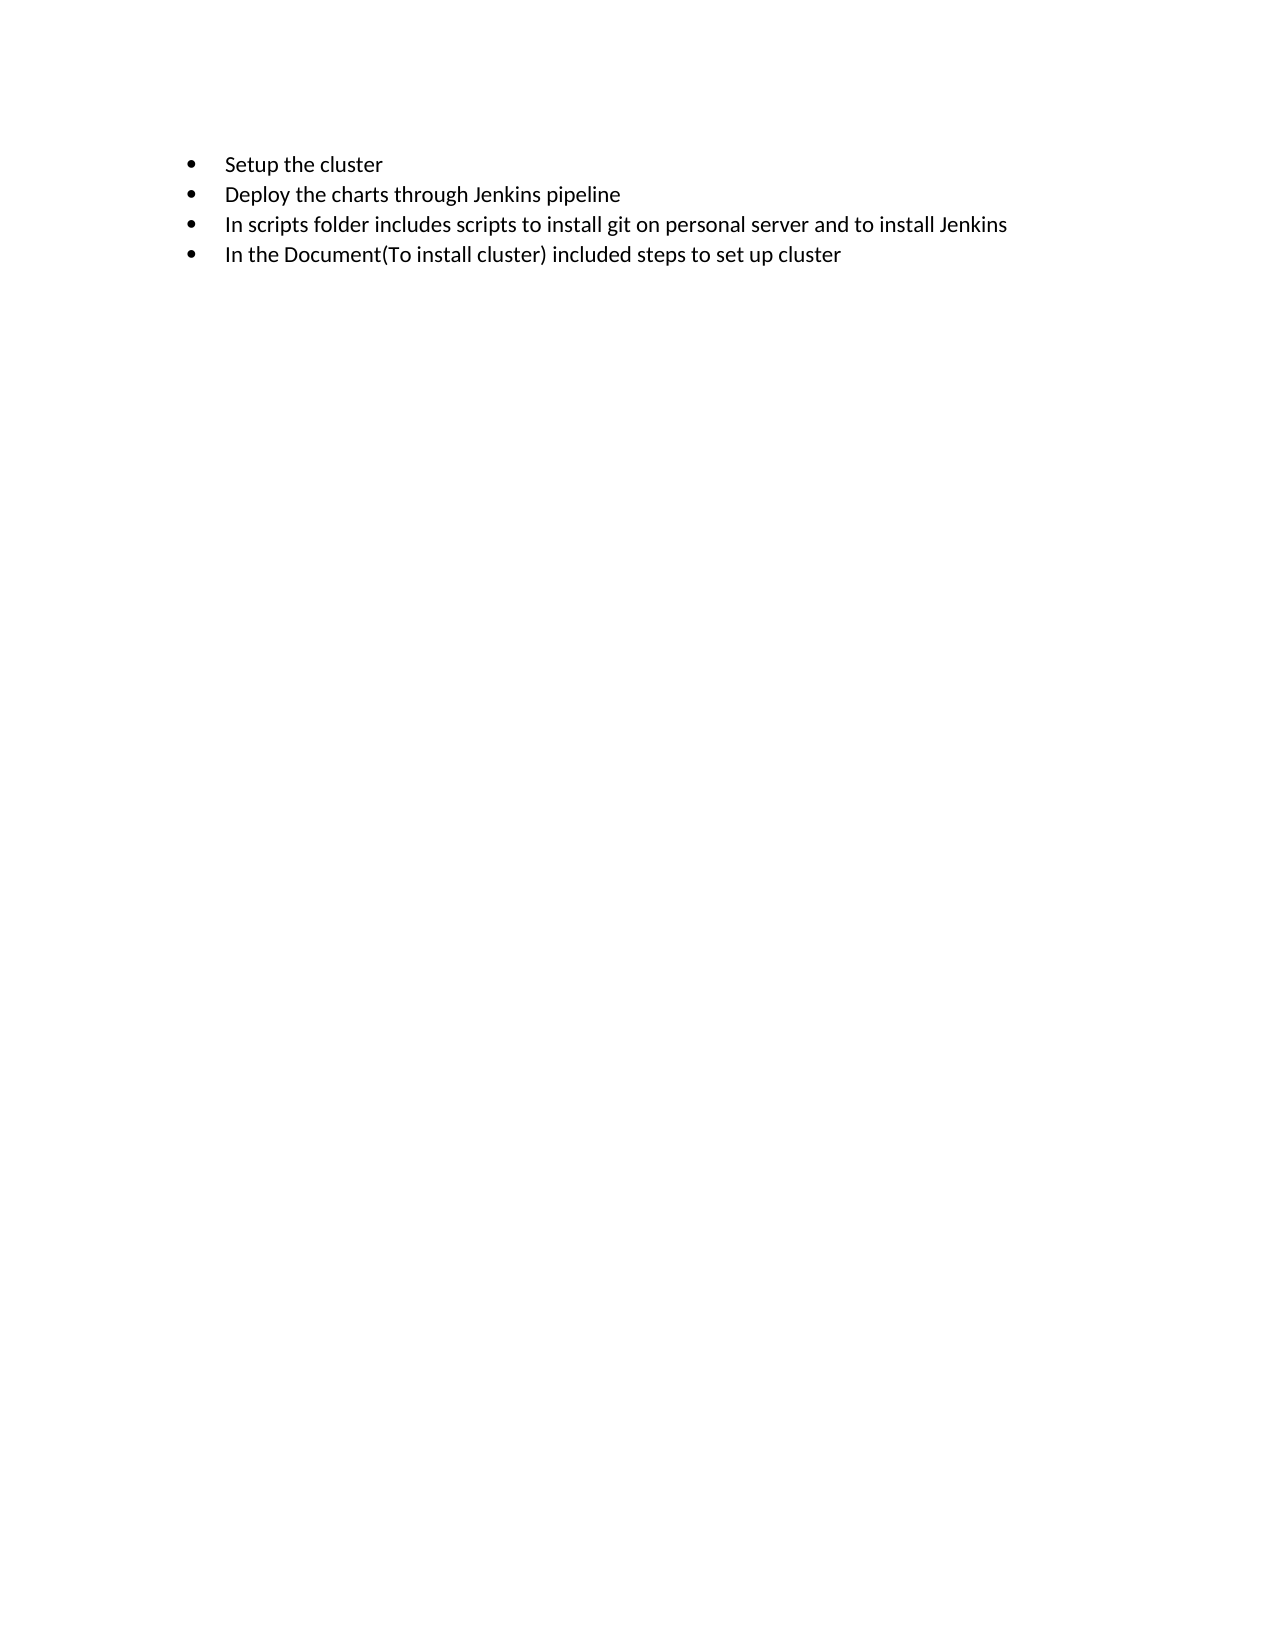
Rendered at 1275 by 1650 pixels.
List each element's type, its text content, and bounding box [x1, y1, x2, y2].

list Deploy the charts through Jenkins pipeline [187, 180, 1125, 208]
list Setup the cluster [187, 150, 1125, 178]
list In the Document(To install cluster) included steps to set up cluster [187, 241, 1125, 269]
list In scripts folder includes scripts to install git on personal server and to install Jenkins [187, 210, 1125, 238]
